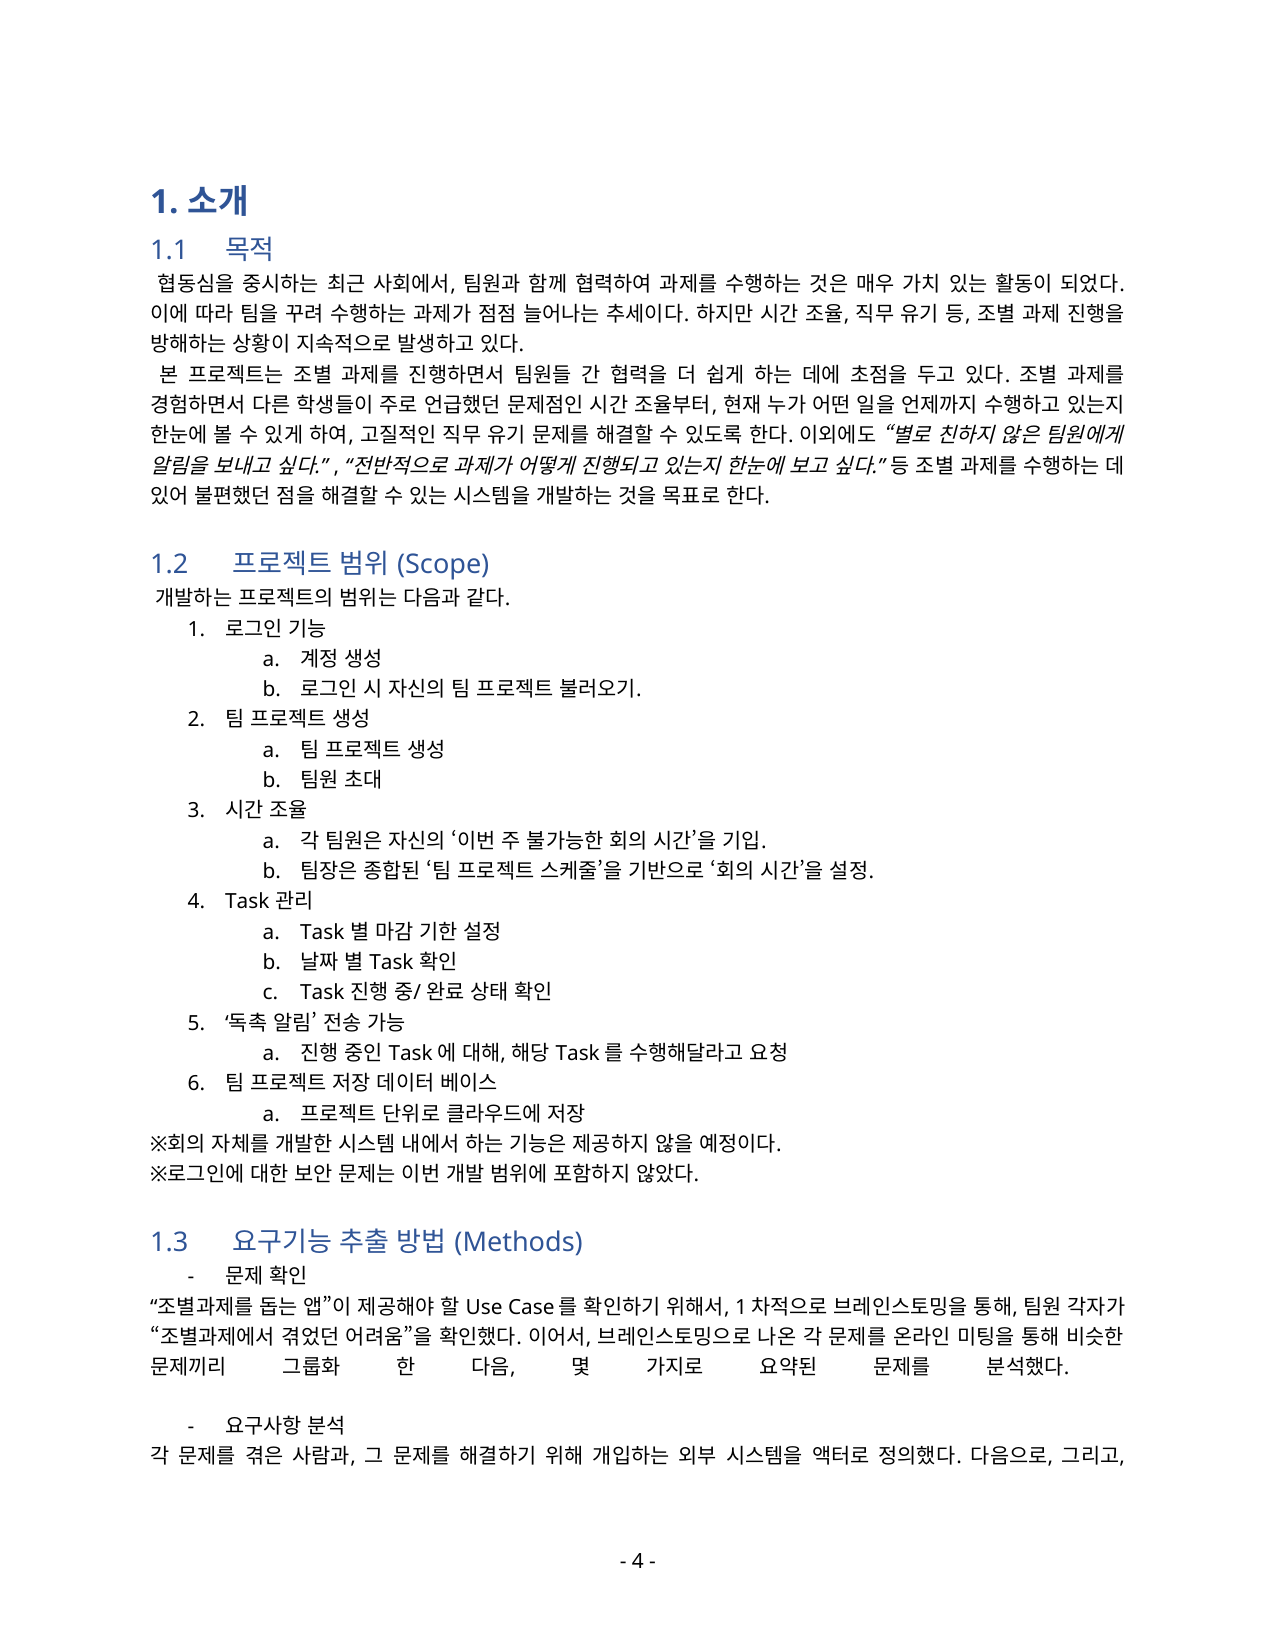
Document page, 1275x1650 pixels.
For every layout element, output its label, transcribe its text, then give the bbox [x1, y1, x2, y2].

subtitle 프로젝트 범위 (Scope) [150, 542, 1125, 581]
list 팀 프로젝트 생성 [187, 703, 1125, 733]
list 팀원 초대 [262, 763, 1125, 794]
text “조별과제를 돕는 앱”이 제공해야 할 Use Case를 확인하기 위해서, 1차적으로 브레인스토밍을 통해, 팀원 각자가 “조별과제에서 겪었던 어려움”을 확인했다. 이어서, 브레인스토밍으로 나온 각 문제를 온라인 미팅을 통해 비슷한 문제끼리 그룹화 한 다음, 몇 가지로 요약된 문제를 분석했다. [150, 1290, 1125, 1409]
subtitle 요구기능 추출 방법 (Methods) [150, 1220, 1125, 1260]
list 팀장은 종합된 ‘팀 프로젝트 스케줄’을 기반으로 ‘회의 시간’을 설정. [262, 854, 1125, 884]
list ‘독촉 알림’ 전송 가능 [187, 1006, 1125, 1036]
list 로그인 기능 [187, 612, 1125, 642]
list 날짜 별 Task 확인 [262, 945, 1125, 976]
text 개발하는 프로젝트의 범위는 다음과 같다. [150, 581, 1125, 612]
list 요구사항 분석 [187, 1409, 1125, 1440]
text 본 프로젝트는 조별 과제를 진행하면서 팀원들 간 협력을 더 쉽게 하는 데에 초점을 두고 있다. 조별 과제를 경험하면서 다른 학생들이 주로 언급했던 문제점인 시간 조율부터, 현재 누가 어떤 일을 언제까지 수행하고 있는지 한눈에 볼 수 있게 하여, 고질적인 직무 유기 문제를 해결할 수 있도록 한다. 이외에도 “별로 친하지 않은 팀원에게 알림을 보내고 싶다.” , “전반적으로 과제가 어떻게 진행되고 있는지 한눈에 보고 싶다.” 등 조별 과제를 수행하는 데 있어 불편했던 점을 해결할 수 있는 시스템을 개발하는 것을 목표로 한다. [150, 358, 1125, 509]
list 시간 조율 [187, 794, 1125, 824]
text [150, 1440, 1125, 1470]
list 로그인 시 자신의 팀 프로젝트 불러오기. [262, 672, 1125, 703]
list 프로젝트 단위로 클라우드에 저장 [262, 1097, 1125, 1127]
list 진행 중인 Task에 대해, 해당 Task를 수행해달라고 요청 [262, 1036, 1125, 1066]
list 각 팀원은 자신의 ‘이번 주 불가능한 회의 시간’을 기입. [262, 824, 1125, 854]
text 협동심을 중시하는 최근 사회에서, 팀원과 함께 협력하여 과제를 수행하는 것은 매우 가치 있는 활동이 되었다. 이에 따라 팀을 꾸려 수행하는 과제가 점점 늘어나는 추세이다. 하지만 시간 조율, 직무 유기 등, 조별 과제 진행을 방해하는 상황이 지속적으로 발생하고 있다. [150, 267, 1125, 358]
list 팀 프로젝트 저장 데이터 베이스 [187, 1066, 1125, 1097]
list 문제 확인 [187, 1260, 1125, 1290]
list Task 관리 [187, 884, 1125, 915]
list 팀 프로젝트 생성 [262, 733, 1125, 763]
subtitle 목적 [150, 228, 1125, 267]
text ※로그인에 대한 보안 문제는 이번 개발 범위에 포함하지 않았다. [150, 1157, 1125, 1188]
text ※회의 자체를 개발한 시스템 내에서 하는 기능은 제공하지 않을 예정이다. [150, 1127, 1125, 1157]
list Task 별 마감 기한 설정 [262, 915, 1125, 945]
list 계정 생성 [262, 642, 1125, 672]
list Task 진행 중/ 완료 상태 확인 [262, 976, 1125, 1006]
subtitle 소개 [150, 175, 1125, 223]
